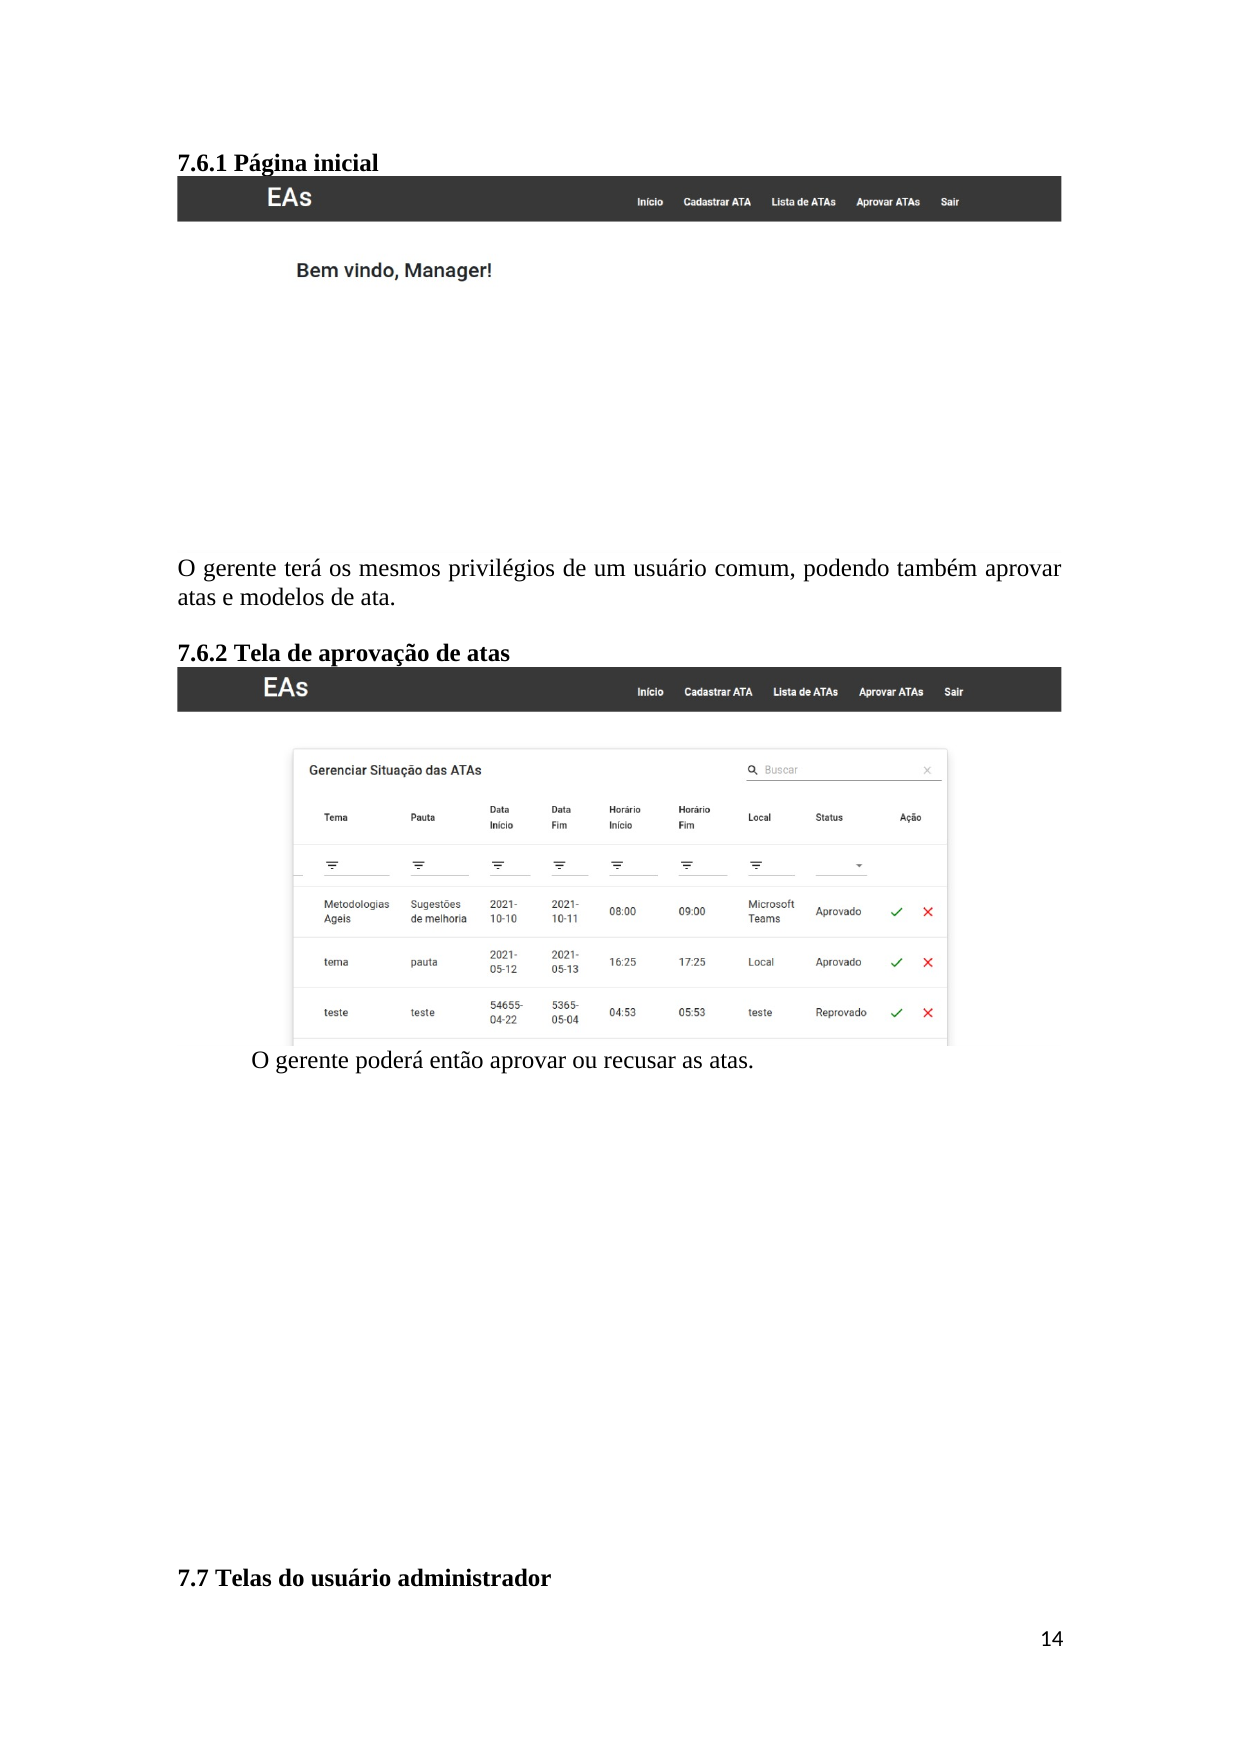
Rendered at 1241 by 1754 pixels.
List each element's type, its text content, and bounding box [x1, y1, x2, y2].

text 7.6.2 Tela de aprovação de atas [177, 638, 1063, 667]
text O gerente poderá então aprovar ou recusar as atas. [177, 1045, 1063, 1074]
text O gerente terá os mesmos privilégios de um usuário comum, podendo também aprovar atas e modelos de ata. [177, 553, 1063, 610]
picture [177, 176, 1062, 553]
picture [177, 667, 1062, 1046]
text 7.7 Telas do usuário administrador [177, 1563, 1063, 1592]
text 7.6.1 Página inicial [177, 148, 1063, 176]
